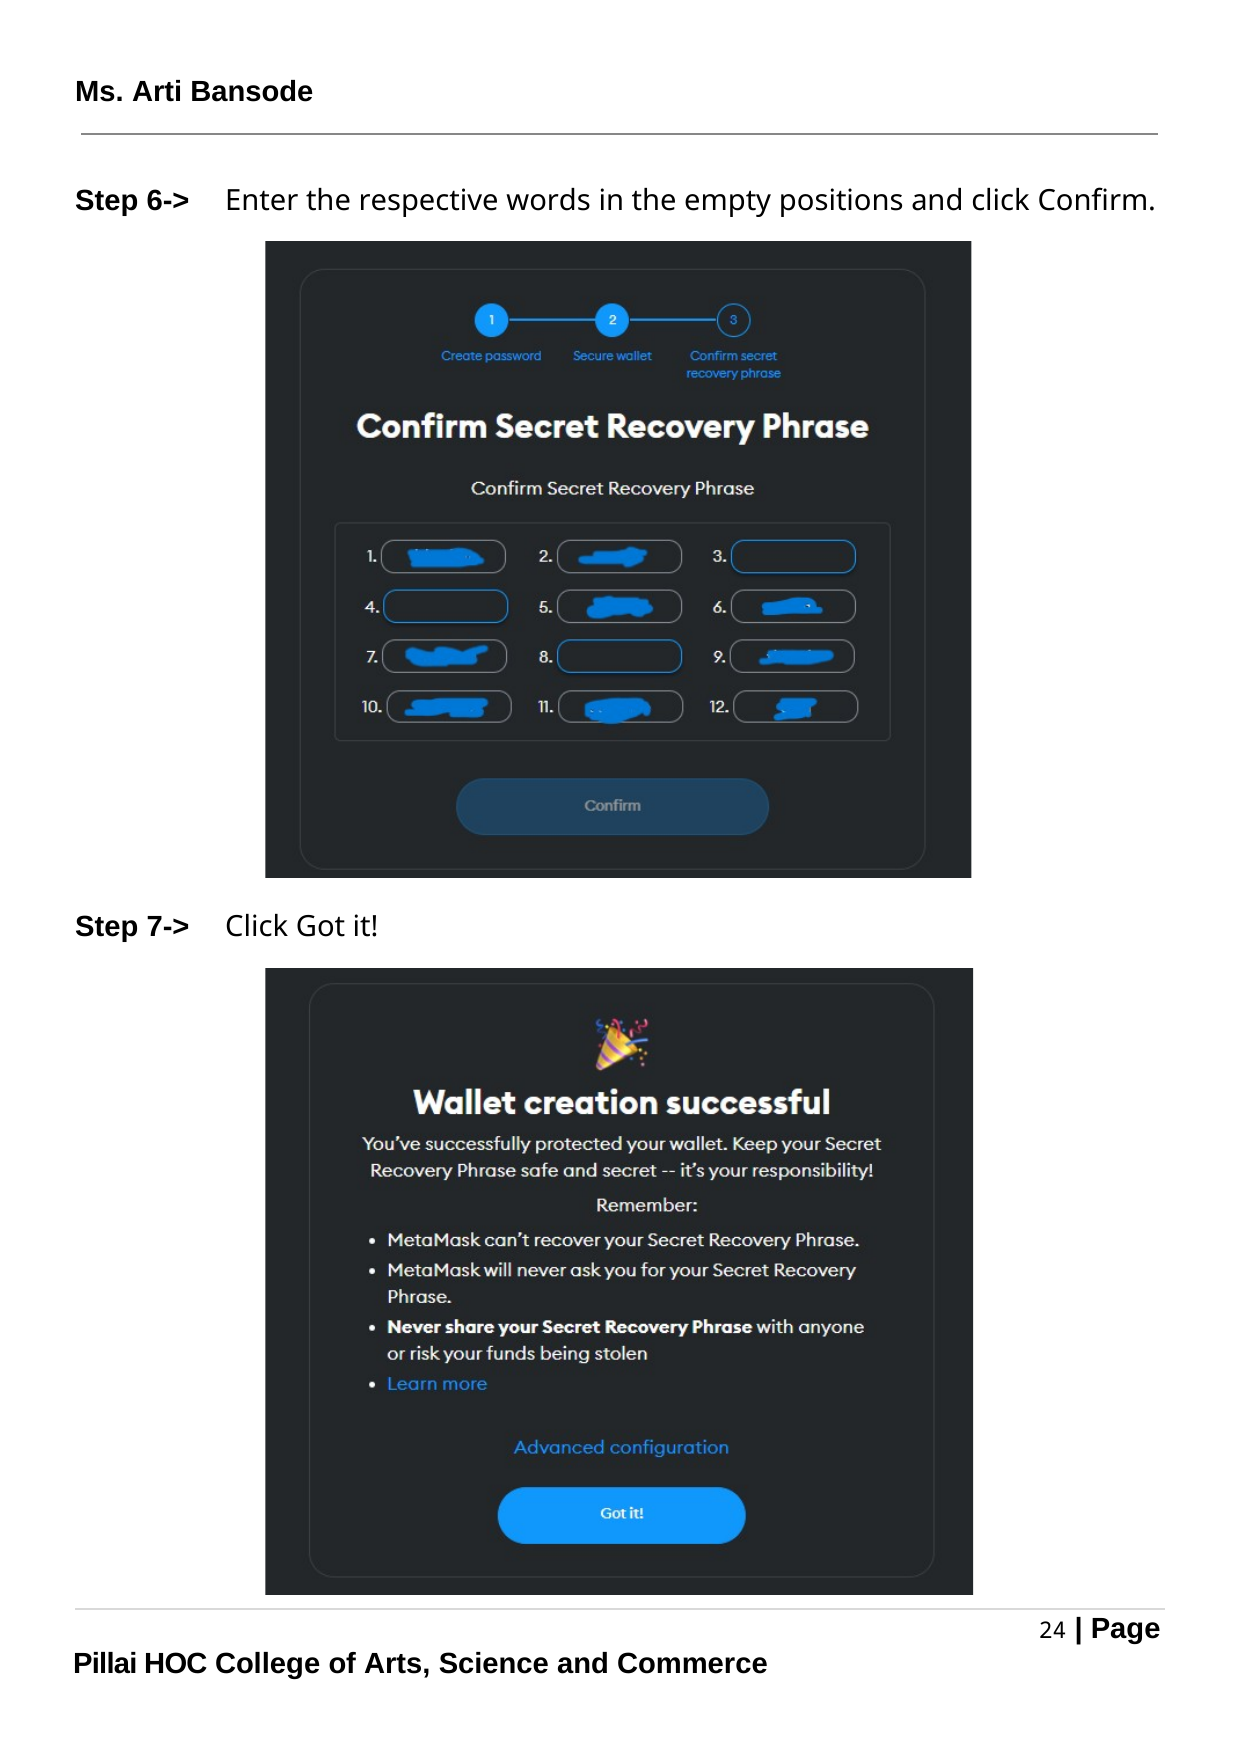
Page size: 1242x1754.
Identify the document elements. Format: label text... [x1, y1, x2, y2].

picture [265, 968, 974, 1595]
text Step 6-> Enter the respective words in the empty positions and click Confirm. [75, 179, 1185, 218]
picture [265, 241, 972, 878]
